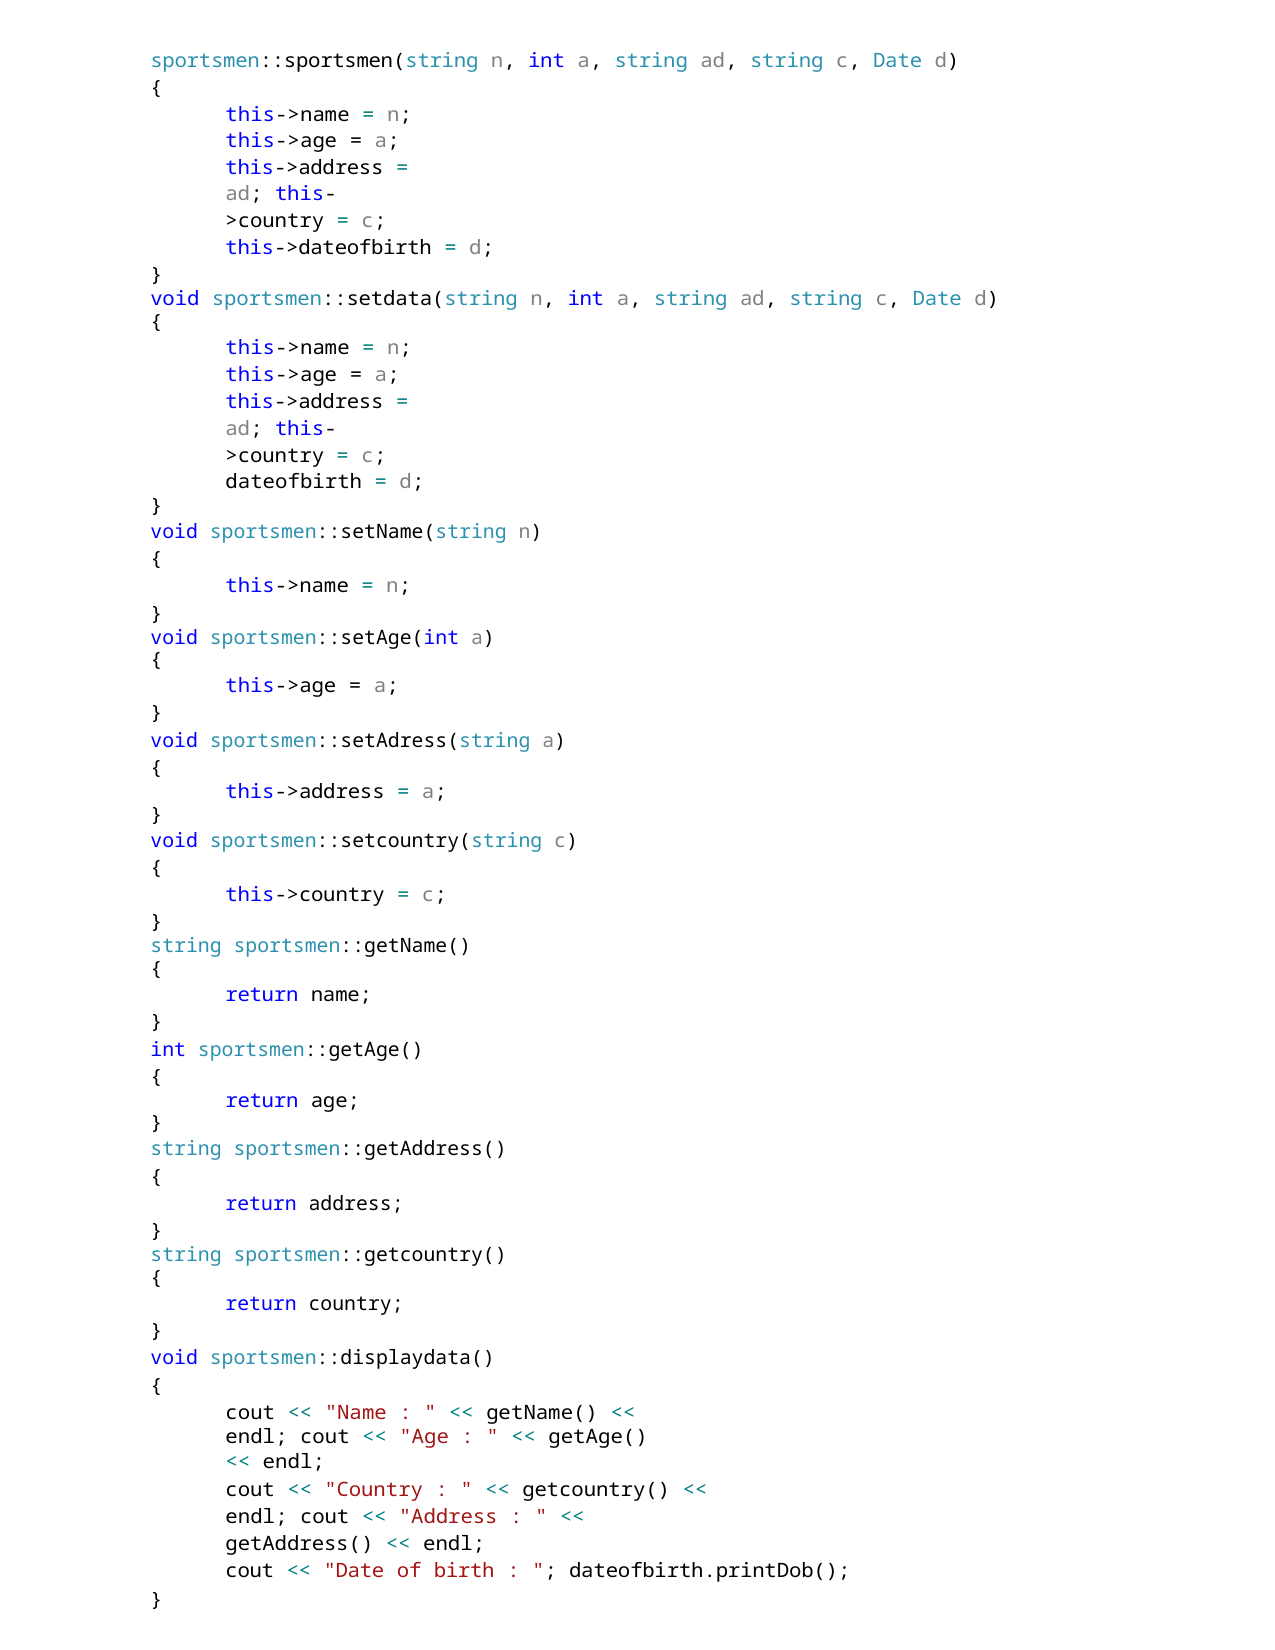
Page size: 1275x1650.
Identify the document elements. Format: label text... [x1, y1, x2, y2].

text { [150, 649, 1206, 671]
text sportsmen::sportsmen(string n, int a, string ad, string c, Date d) [150, 46, 1206, 73]
text cout << "Country : " << getcountry() << endl; cout << "Address : " << getAddress() << endl; [225, 1475, 737, 1556]
text { [150, 310, 1206, 333]
text cout << "Name : " << getName() << endl; cout << "Age : " << getAge() << endl; [225, 1399, 672, 1474]
text { [150, 753, 1206, 780]
text this->name = n; this->age = a; this->address = ad; this->country = c; [225, 101, 434, 233]
text { [150, 957, 1206, 980]
text void sportsmen::setAdress(string a) [150, 726, 1206, 753]
text { [150, 853, 1206, 880]
text this->address = a; [225, 780, 1206, 803]
text return age; [225, 1089, 1206, 1112]
text { [150, 73, 1206, 100]
text void sportsmen::setAge(int a) [150, 626, 1206, 649]
text } [150, 699, 1206, 726]
text } [150, 1007, 1206, 1034]
text } [150, 1585, 1206, 1612]
text void sportsmen::displaydata() [150, 1343, 1206, 1371]
text this->dateofbirth = d; [225, 233, 1206, 260]
text } [150, 495, 1206, 517]
text } [150, 1112, 1206, 1134]
text } [150, 908, 1206, 935]
text int sportsmen::getAge() [150, 1035, 1206, 1062]
text return address; [225, 1189, 1206, 1216]
text this->country = c; [225, 880, 1206, 907]
text } [150, 803, 1206, 826]
text { [150, 1371, 1206, 1398]
text string sportsmen::getName() [150, 935, 1206, 957]
text this->name = n; this->age = a; this->address = ad; this->country = c; dateofbirth = d; [225, 333, 434, 495]
text void sportsmen::setcountry(string c) [150, 826, 1206, 853]
text return name; [225, 980, 1206, 1007]
text } [150, 599, 1206, 626]
text string sportsmen::getAddress() [150, 1134, 1206, 1162]
text string sportsmen::getcountry() [150, 1244, 1206, 1266]
text { [150, 1162, 1206, 1189]
text } [150, 1216, 1206, 1243]
text this->name = n; [225, 572, 1206, 598]
text void sportsmen::setdata(string n, int a, string ad, string c, Date d) [150, 288, 1206, 310]
text void sportsmen::setName(string n) [150, 517, 1206, 544]
text } [150, 260, 1206, 287]
text } [150, 1316, 1206, 1343]
text { [150, 1266, 1206, 1289]
text this->age = a; [225, 671, 1206, 698]
text return country; [225, 1289, 1206, 1316]
text { [150, 544, 1206, 571]
text cout << "Date of birth : "; dateofbirth.printDob(); [225, 1556, 1206, 1583]
text { [150, 1062, 1206, 1089]
